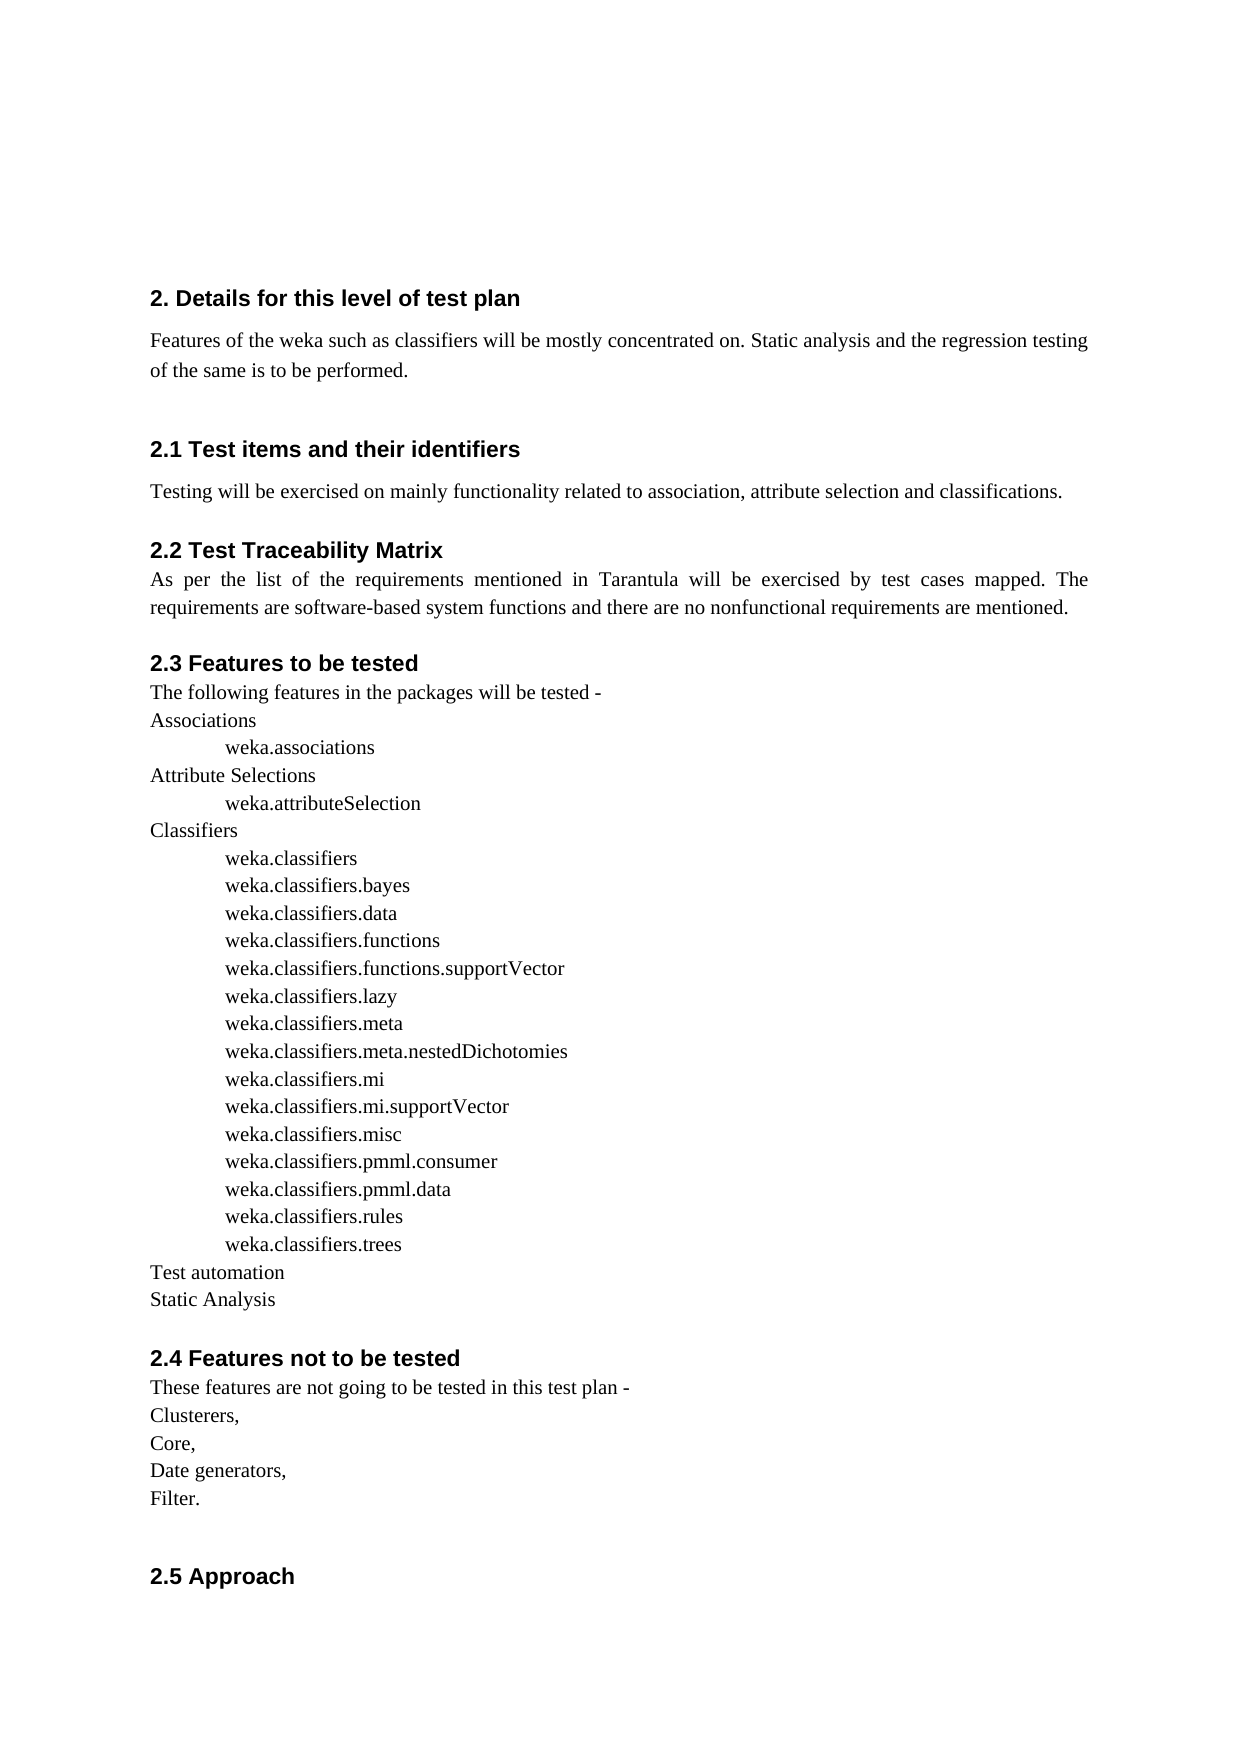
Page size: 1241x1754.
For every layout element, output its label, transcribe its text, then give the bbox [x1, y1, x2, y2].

text As per the list of the requirements mentioned in Tarantula will be exercised by test cases mapped. The requirements are software-based system functions and there are no nonfunctional requirements are mentioned. [150, 567, 1090, 619]
text Clusterers, [150, 1403, 1090, 1427]
subtitle 2.5 Approach [150, 1563, 1090, 1590]
text weka.classifiers.pmml.consumer [150, 1149, 1090, 1173]
text weka.classifiers.trees [150, 1232, 1090, 1256]
text weka.attributeSelection [150, 790, 1090, 814]
text Classifiers [150, 818, 1090, 842]
text Features of the weka such as classifiers will be mostly concentrated on. Static analysis and the regression testing of the same is to be performed. [150, 328, 1090, 382]
text Test automation [150, 1260, 1090, 1284]
text Testing will be exercised on mainly functionality related to association, attribute selection and classifications. [150, 479, 1090, 503]
text Core, [150, 1431, 1090, 1454]
text Associations [150, 708, 1090, 732]
subtitle 2. Details for this level of test plan [150, 285, 1090, 312]
subtitle 2.1 Test items and their identifiers [150, 436, 1090, 463]
text weka.classifiers.rules [150, 1204, 1090, 1228]
text weka.classifiers.data [150, 901, 1090, 925]
text weka.associations [150, 735, 1090, 759]
text weka.classifiers.meta.nestedDichotomies [150, 1039, 1090, 1063]
text 2.2 Test Traceability Matrix [150, 537, 1090, 563]
text Attribute Selections [150, 763, 1090, 787]
text weka.classifiers.functions.supportVector [150, 956, 1090, 980]
text The following features in the packages will be tested - [150, 680, 1090, 704]
text weka.classifiers.mi.supportVector [150, 1094, 1090, 1118]
text weka.classifiers.misc [150, 1122, 1090, 1146]
text weka.classifiers.mi [150, 1066, 1090, 1091]
text weka.classifiers.meta [150, 1011, 1090, 1035]
text weka.classifiers.functions [150, 928, 1090, 952]
text 2.3 Features to be tested [150, 650, 1090, 676]
text These features are not going to be tested in this test plan - [150, 1375, 1090, 1399]
text 2.4 Features not to be tested [150, 1345, 1090, 1371]
text weka.classifiers [150, 846, 1090, 870]
text Date generators, [150, 1458, 1090, 1482]
text weka.classifiers.lazy [150, 984, 1090, 1008]
text Static Analysis [150, 1287, 1090, 1311]
text weka.classifiers.pmml.data [150, 1177, 1090, 1201]
text Filter. [150, 1486, 1090, 1510]
text weka.classifiers.bayes [150, 873, 1090, 897]
